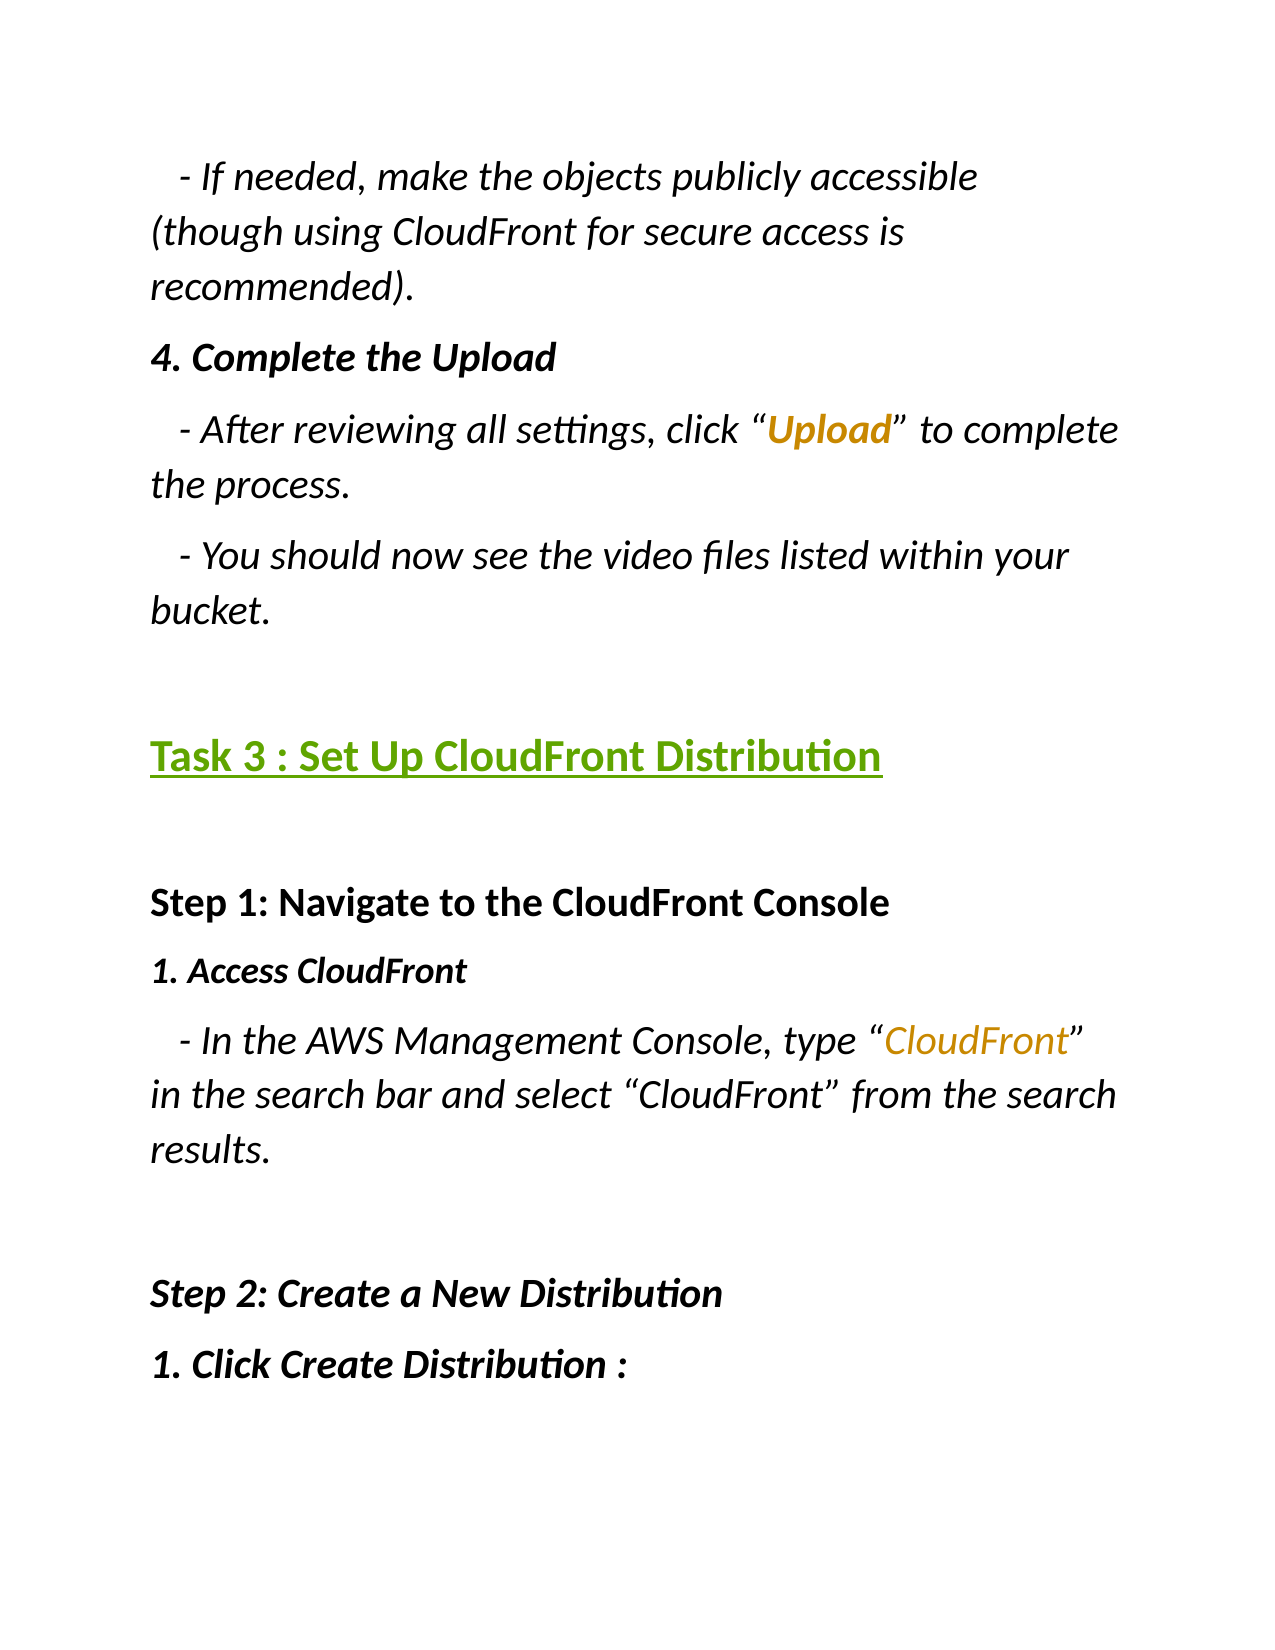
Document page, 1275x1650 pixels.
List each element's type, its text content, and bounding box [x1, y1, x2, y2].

text 4. Complete the Upload [150, 331, 1125, 382]
text - In the AWS Management Console, type “CloudFront” in the search bar and select “CloudFront” from the search results. [150, 1014, 1125, 1174]
text Task 3 : Set Up CloudFront Distribution [150, 727, 1125, 783]
text - You should now see the video files listed within your bucket. [150, 529, 1125, 635]
text Step 2: Create a New Distribution [150, 1267, 1125, 1317]
text - After reviewing all settings, click “Upload” to complete the process. [150, 403, 1125, 509]
text - If needed, make the objects publicly accessible (though using CloudFront for secure access is recommended). [150, 150, 1125, 311]
text Step 1: Navigate to the CloudFront Console [150, 876, 1125, 927]
text 1. Access CloudFront [150, 947, 1125, 993]
text 1. Click Create Distribution : [150, 1338, 1125, 1389]
